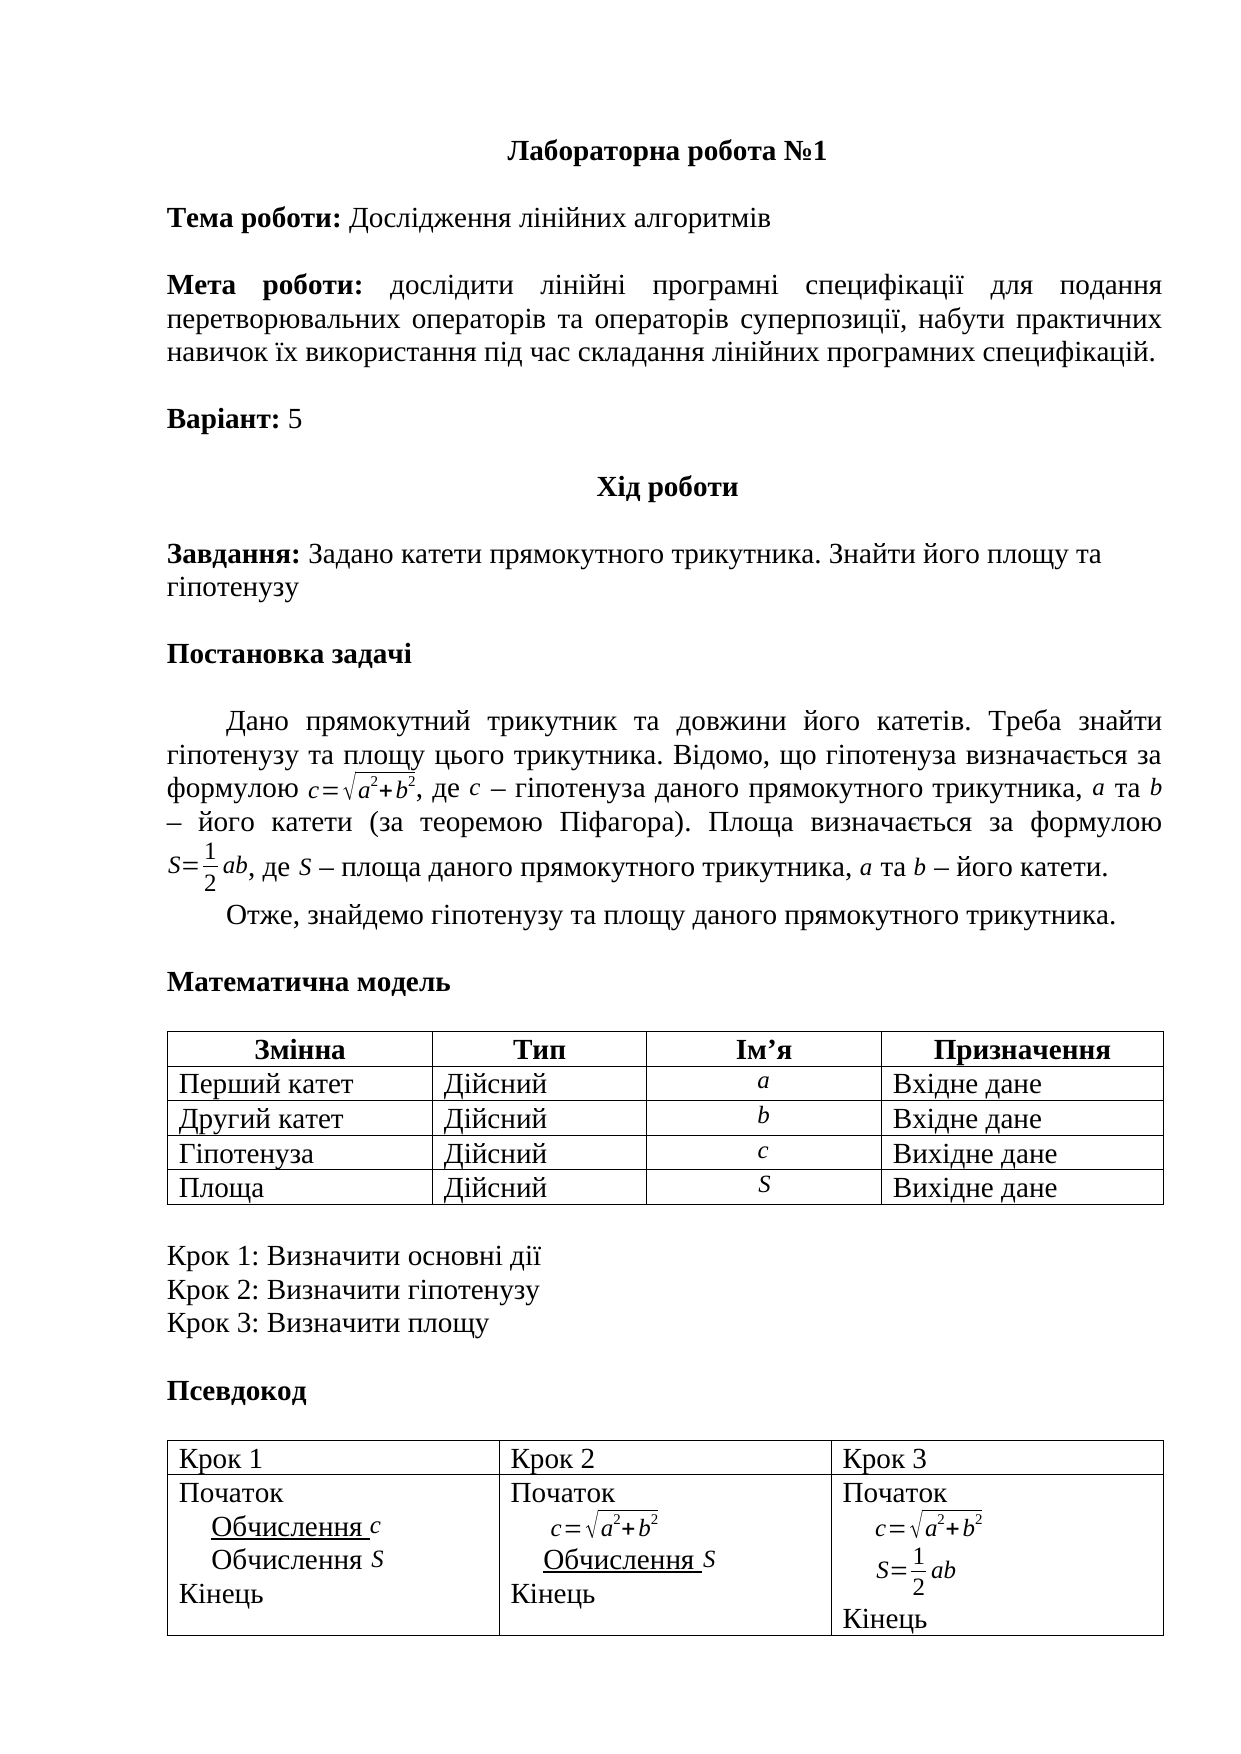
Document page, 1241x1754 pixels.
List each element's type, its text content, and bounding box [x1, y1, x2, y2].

table_header Крок 2 [500, 1441, 831, 1474]
text Крок 3: Визначити площу [167, 1306, 1163, 1339]
table_cell Початок Кінець [832, 1475, 1163, 1635]
table_cell Початок Обчислення Кінець [500, 1475, 831, 1635]
table_cell [647, 1136, 881, 1169]
table_header Тип [433, 1032, 646, 1066]
table_cell Початок Обчислення Обчислення Кінець [168, 1475, 499, 1635]
table_cell Дійсний [433, 1067, 646, 1100]
table_cell Перший катет [168, 1067, 432, 1100]
text Постановка задачі [167, 636, 1163, 670]
table_cell Вхідне дане [882, 1067, 1163, 1100]
table_header Призначення [882, 1032, 1163, 1066]
table_cell Гіпотенуза [168, 1136, 432, 1169]
text Крок 2: Визначити гіпотенузу [167, 1272, 1163, 1306]
table_cell Дійсний [433, 1136, 646, 1169]
table_header Крок 1 [168, 1441, 499, 1474]
table_cell Дійсний [433, 1101, 646, 1135]
table_cell [647, 1170, 881, 1204]
text Отже, знайдемо гіпотенузу та площу даного прямокутного трикутника. [167, 897, 1163, 930]
text Хід роботи [172, 469, 1163, 502]
text Завдання: Задано катети прямокутного трикутника. Знайти його площу та гіпотенузу [167, 536, 1163, 603]
text Мета роботи: дослідити лінійні програмні специфікації для подання перетворювальних операторів та операторів суперпозиції, набути практичних навичок їх використання під час складання лінійних програмних специфікацій. [167, 267, 1163, 368]
table_cell [647, 1101, 881, 1135]
text Дано прямокутний трикутник та довжини його катетів. Треба знайти гіпотенузу та площу цього трикутника. Відомо, що гіпотенуза визначається за формулою , де – гіпотенуза даного прямокутного трикутника, та – його катети (за теоремою Піфагора). Площа визначається за формулою , де – площа даного прямокутного трикутника, та – його катети. [167, 703, 1163, 897]
table_cell Дійсний [433, 1170, 646, 1204]
table_cell [647, 1067, 881, 1100]
table_cell Вихідне дане [882, 1136, 1163, 1169]
table_header Крок 3 [832, 1441, 1163, 1474]
table_cell Вихідне дане [882, 1170, 1163, 1204]
text Лабораторна робота №1 [172, 133, 1163, 167]
table_cell Другий катет [168, 1101, 432, 1135]
text Варіант: 5 [167, 402, 1163, 435]
text Тема роботи: Дослідження лінійних алгоритмів [167, 200, 1163, 234]
text Математична модель [167, 964, 1163, 997]
text Крок 1: Визначити основні дії [167, 1238, 1163, 1272]
table_header Ім’я [647, 1032, 881, 1066]
text Псевдокод [167, 1373, 1163, 1406]
table_cell Вхідне дане [882, 1101, 1163, 1135]
table_header Змінна [168, 1032, 432, 1066]
table_cell Площа [168, 1170, 432, 1204]
